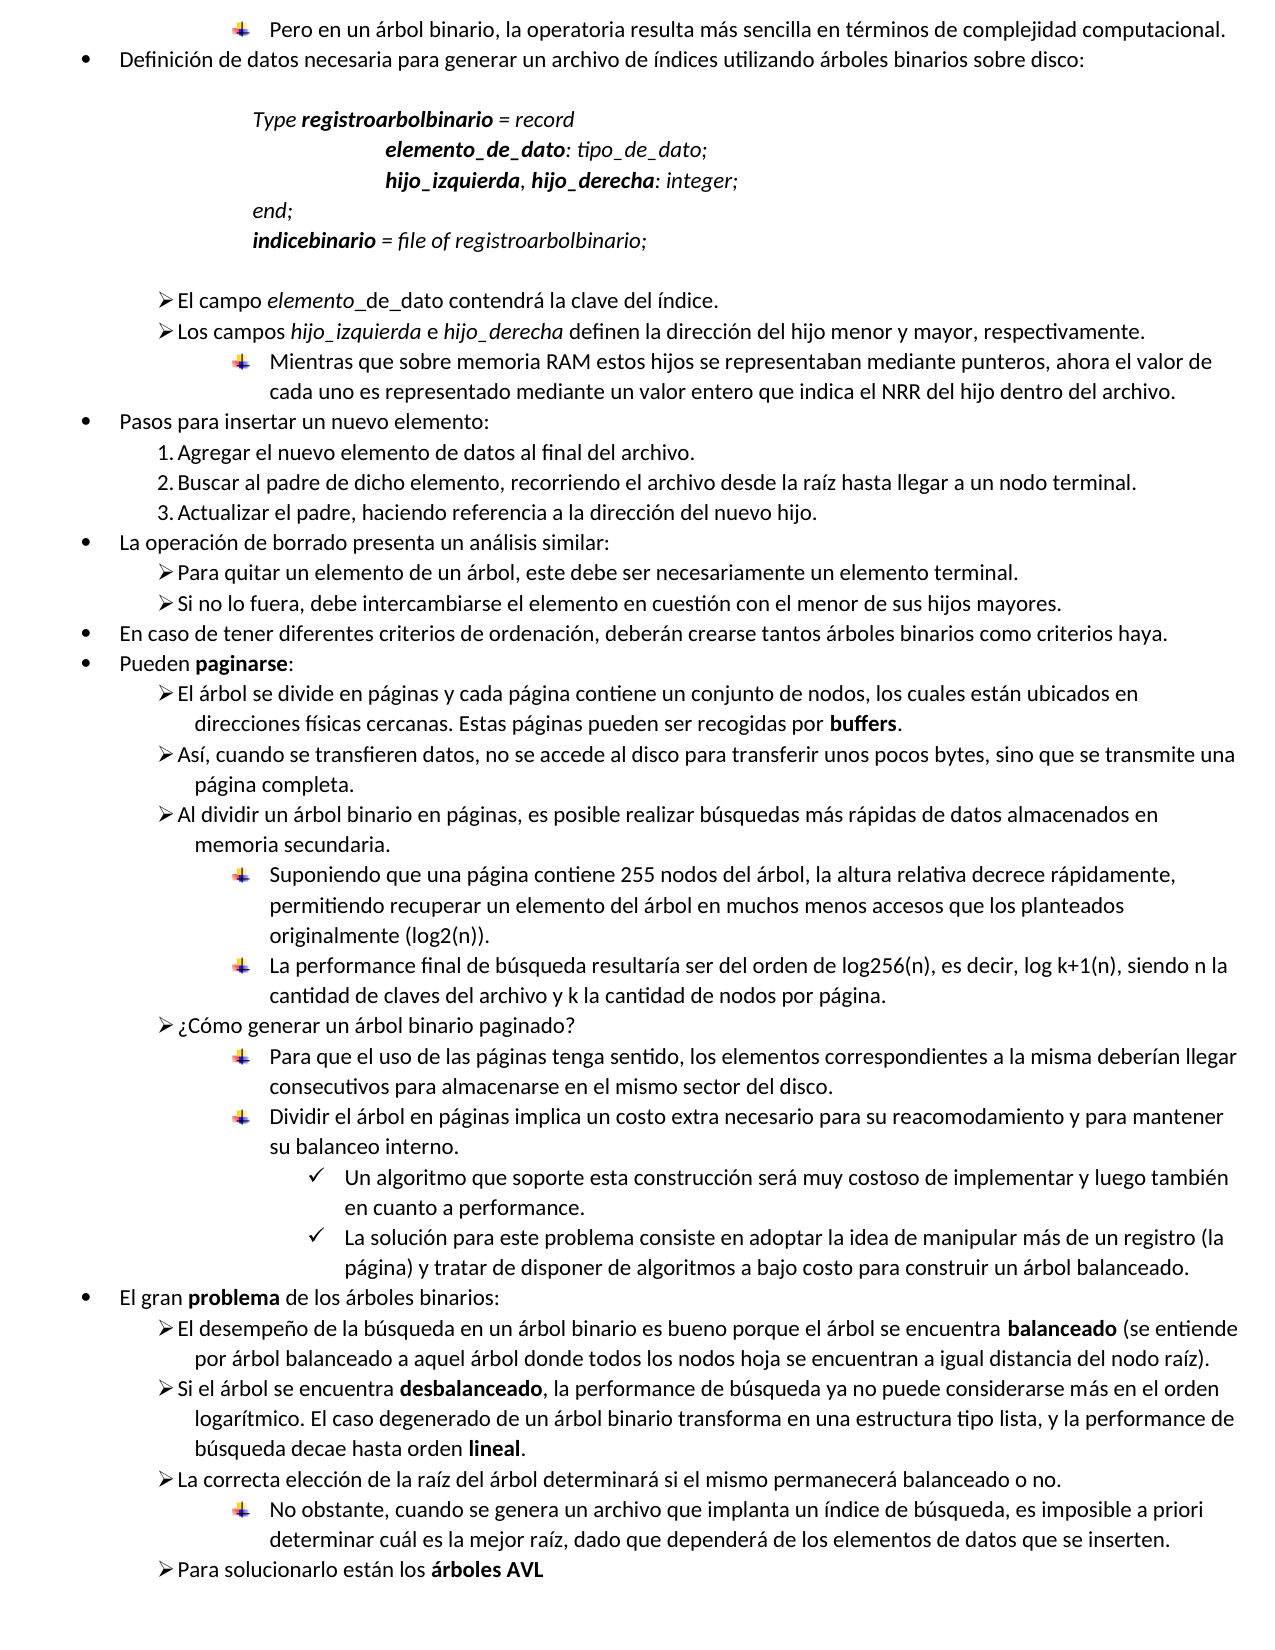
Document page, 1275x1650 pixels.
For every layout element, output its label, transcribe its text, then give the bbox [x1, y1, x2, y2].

list El desempeño de la búsqueda en un árbol binario es bueno porque el árbol se encuentra balanceado (se entiende por árbol balanceado a aquel árbol donde todos los nodos hoja se encuentran a igual distancia del nodo raíz). [157, 1314, 1240, 1372]
list Pero en un árbol binario, la operatoria resulta más sencilla en términos de complejidad computacional. [232, 15, 1240, 43]
list hijo_izquierda, hijo_derecha: integer; [385, 166, 1240, 194]
list La solución para este problema consiste en adoptar la idea de manipular más de un registro (la página) y tratar de disponer de algoritmos a bajo costo para construir un árbol balanceado. [307, 1223, 1240, 1281]
list Mientras que sobre memoria RAM estos hijos se representaban mediante punteros, ahora el valor de cada uno es representado mediante un valor entero que indica el NRR del hijo dentro del archivo. [232, 347, 1240, 405]
list Al dividir un árbol binario en páginas, es posible realizar búsquedas más rápidas de datos almacenados en memoria secundaria. [157, 800, 1240, 858]
list Suponiendo que una página contiene 255 nodos del árbol, la altura relativa decrece rápidamente, permitiendo recuperar un elemento del árbol en muchos menos accesos que los planteados originalmente (log2(n)). [232, 861, 1240, 949]
list indicebinario = file of registroarbolbinario; [252, 226, 1240, 254]
list El árbol se divide en páginas y cada página contiene un conjunto de nodos, los cuales están ubicados en direcciones físicas cercanas. Estas páginas pueden ser recogidas por buffers. [157, 679, 1240, 738]
list En caso de tener diferentes criterios de ordenación, deberán crearse tantos árboles binarios como criterios haya. [82, 619, 1240, 647]
list Si el árbol se encuentra desbalanceado, la performance de búsqueda ya no puede considerarse más en el orden logarítmico. El caso degenerado de un árbol binario transforma en una estructura tipo lista, y la performance de búsqueda decae hasta orden lineal. [157, 1374, 1240, 1463]
list Actualizar el padre, haciendo referencia a la dirección del nuevo hijo. [157, 498, 1240, 526]
list elemento_de_dato: tipo_de_dato; [252, 136, 1240, 164]
picture [232, 20, 250, 37]
list Así, cuando se transfieren datos, no se accede al disco para transferir unos pocos bytes, sino que se transmite una página completa. [157, 740, 1240, 798]
picture [232, 956, 250, 974]
picture [232, 866, 250, 883]
list Type registroarbolbinario = record [119, 105, 1240, 133]
picture [232, 1500, 250, 1518]
list Agregar el nuevo elemento de datos al final del archivo. [157, 438, 1240, 466]
list Definición de datos necesaria para generar un archivo de índices utilizando árboles binarios sobre disco: [82, 45, 1240, 73]
list El gran problema de los árboles binarios: [82, 1283, 1240, 1312]
list Pueden paginarse: [82, 649, 1240, 677]
list Un algoritmo que soporte esta construcción será muy costoso de implementar y luego también en cuanto a performance. [307, 1163, 1240, 1221]
list ¿Cómo generar un árbol binario paginado? [157, 1012, 1240, 1040]
list No obstante, cuando se genera un archivo que implanta un índice de búsqueda, es imposible a priori determinar cuál es la mejor raíz, dado que dependerá de los elementos de datos que se inserten. [232, 1495, 1240, 1553]
list La correcta elección de la raíz del árbol determinará si el mismo permanecerá balanceado o no. [157, 1465, 1240, 1493]
list Pasos para insertar un nuevo elemento: [82, 407, 1240, 436]
list La operación de borrado presenta un análisis similar: [82, 528, 1240, 556]
list Dividir el árbol en páginas implica un costo extra necesario para su reacomodamiento y para mantener su balanceo interno. [232, 1102, 1240, 1161]
list Para solucionarlo están los árboles AVL [157, 1555, 1240, 1583]
list Para quitar un elemento de un árbol, este debe ser necesariamente un elemento terminal. [157, 558, 1240, 587]
list end; [252, 196, 1240, 224]
list El campo elemento_de_dato contendrá la clave del índice. [157, 287, 1240, 315]
picture [232, 352, 250, 370]
list Para que el uso de las páginas tenga sentido, los elementos correspondientes a la misma deberían llegar consecutivos para almacenarse en el mismo sector del disco. [232, 1042, 1240, 1100]
list Los campos hijo_izquierda e hijo_derecha definen la dirección del hijo menor y mayor, respectivamente. [157, 317, 1240, 345]
list Buscar al padre de dicho elemento, recorriendo el archivo desde la raíz hasta llegar a un nodo terminal. [157, 468, 1240, 496]
picture [232, 1108, 250, 1125]
picture [232, 1047, 250, 1065]
list Si no lo fuera, debe intercambiarse el elemento en cuestión con el menor de sus hijos mayores. [157, 589, 1240, 617]
list La performance final de búsqueda resultaría ser del orden de log256(n), es decir, log k+1(n), siendo n la cantidad de claves del archivo y k la cantidad de nodos por página. [232, 951, 1240, 1009]
